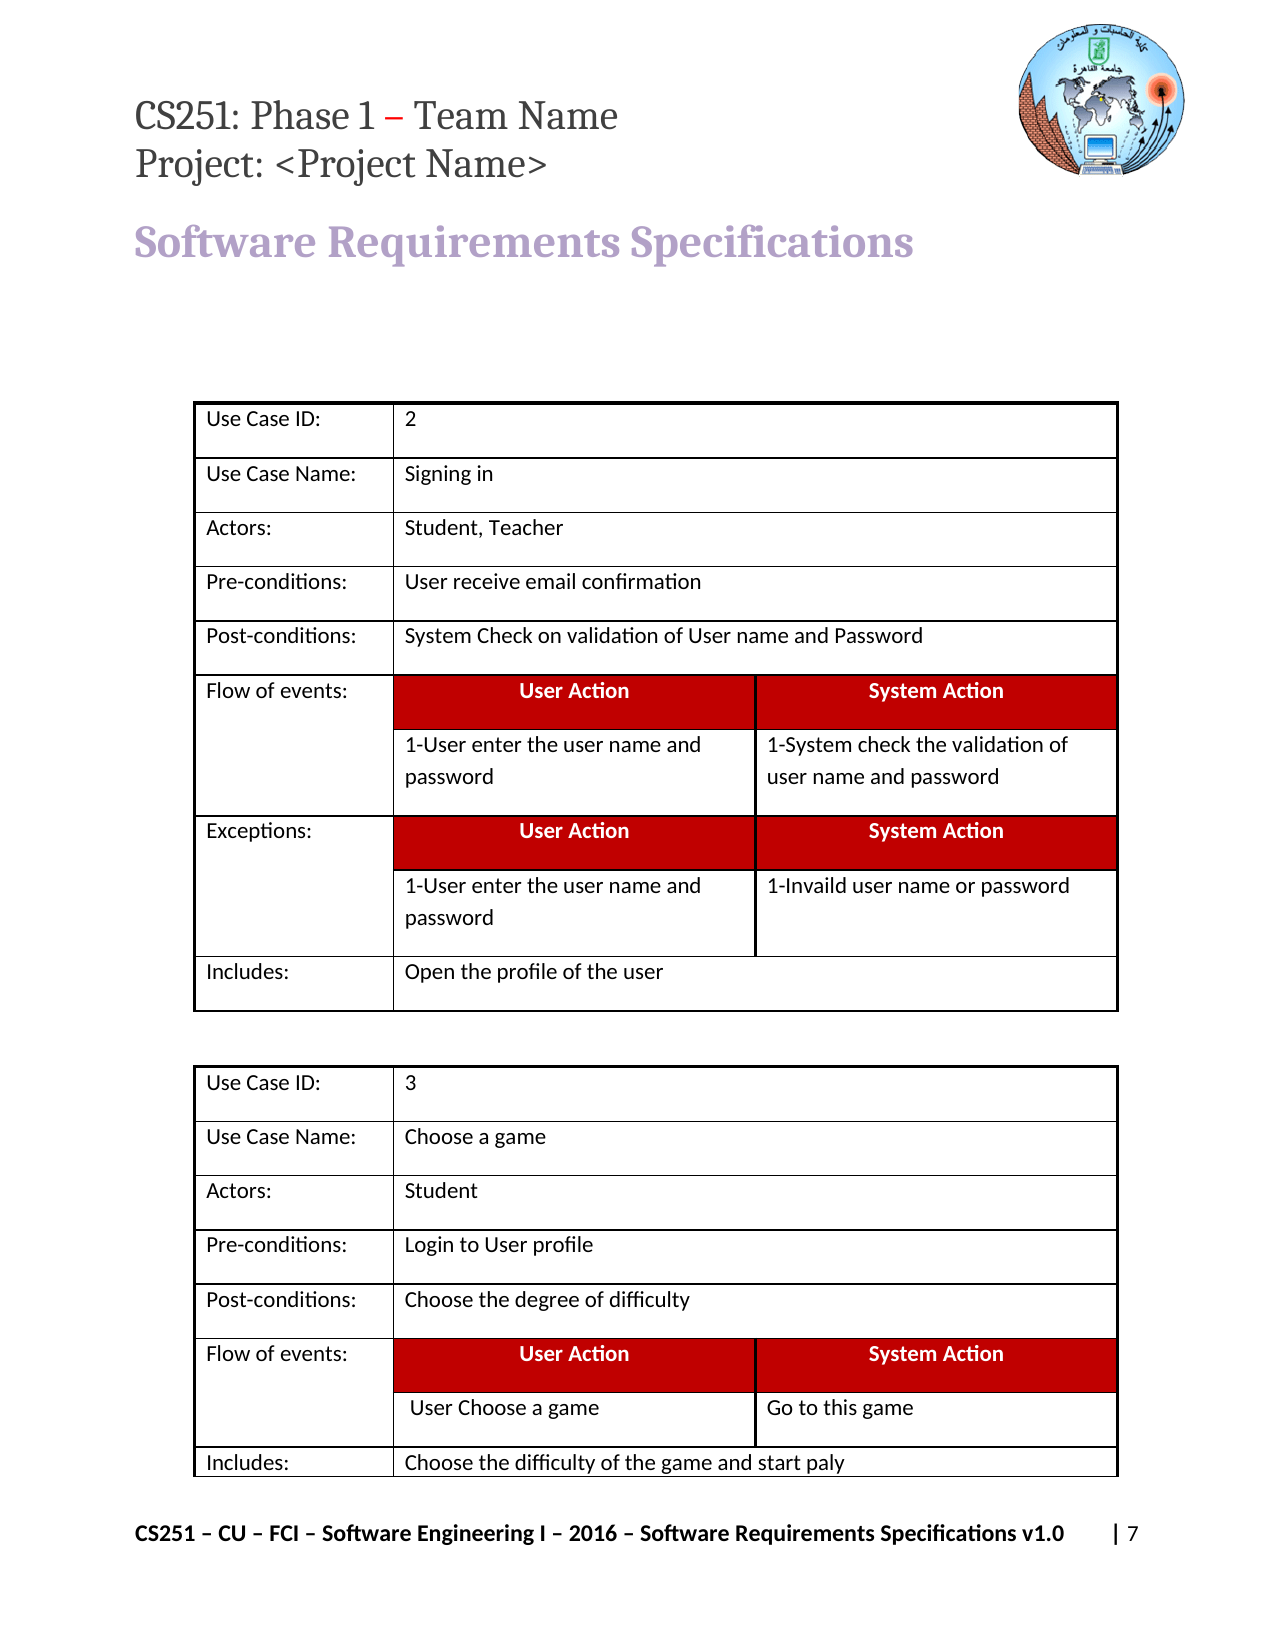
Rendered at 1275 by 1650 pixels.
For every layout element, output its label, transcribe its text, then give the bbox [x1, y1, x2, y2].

table_cell Choose the degree of difficulty [394, 1285, 1116, 1338]
table_cell 1-User enter the user name and password [394, 730, 754, 815]
table_cell Go to this game [757, 1393, 1116, 1446]
table_cell System Action [757, 676, 1116, 729]
table_cell Open the profile of the user [394, 957, 1116, 1010]
table_header 2 [394, 405, 1116, 457]
table_cell Choose a game [394, 1122, 1116, 1175]
table_cell Flow of events: [196, 1339, 393, 1446]
table_cell Post-conditions: [196, 1285, 393, 1338]
table_cell User Choose a game [394, 1393, 754, 1446]
table_cell Use Case Name: [196, 459, 393, 512]
table_cell Flow of events: [196, 676, 393, 815]
table_cell Student [394, 1176, 1116, 1229]
table_cell System Action [757, 817, 1116, 869]
table_cell System Action [757, 1339, 1116, 1392]
table_cell Login to User profile [394, 1231, 1116, 1283]
table_header Use Case ID: [196, 1068, 393, 1121]
table_cell Actors: [196, 1176, 393, 1229]
table_cell Actors: [196, 513, 393, 566]
table_cell User Action [394, 817, 754, 869]
table_cell Includes: [196, 1448, 393, 1476]
table_cell User Action [394, 1339, 754, 1392]
table_cell System Check on validation of User name and Password [394, 622, 1116, 674]
table_header Use Case ID: [196, 405, 393, 457]
table_cell Signing in [394, 459, 1116, 512]
table_cell Includes: [196, 957, 393, 1010]
table_cell 1-Invaild user name or password [757, 871, 1116, 956]
table_cell Exceptions: [196, 817, 393, 956]
picture [1018, 24, 1186, 180]
table_cell Choose the difficulty of the game and start paly [394, 1448, 1116, 1476]
table_cell 1-User enter the user name and password [394, 871, 754, 956]
table_cell Pre-conditions: [196, 567, 393, 620]
table_cell Student, Teacher [394, 513, 1116, 566]
table_cell User Action [394, 676, 754, 729]
table_cell 1-System check the validation of user name and password [757, 730, 1116, 815]
table_cell User receive email confirmation [394, 567, 1116, 620]
table_cell Post-conditions: [196, 622, 393, 674]
table_cell Use Case Name: [196, 1122, 393, 1175]
table_cell Pre-conditions: [196, 1231, 393, 1283]
table_header 3 [394, 1068, 1116, 1121]
